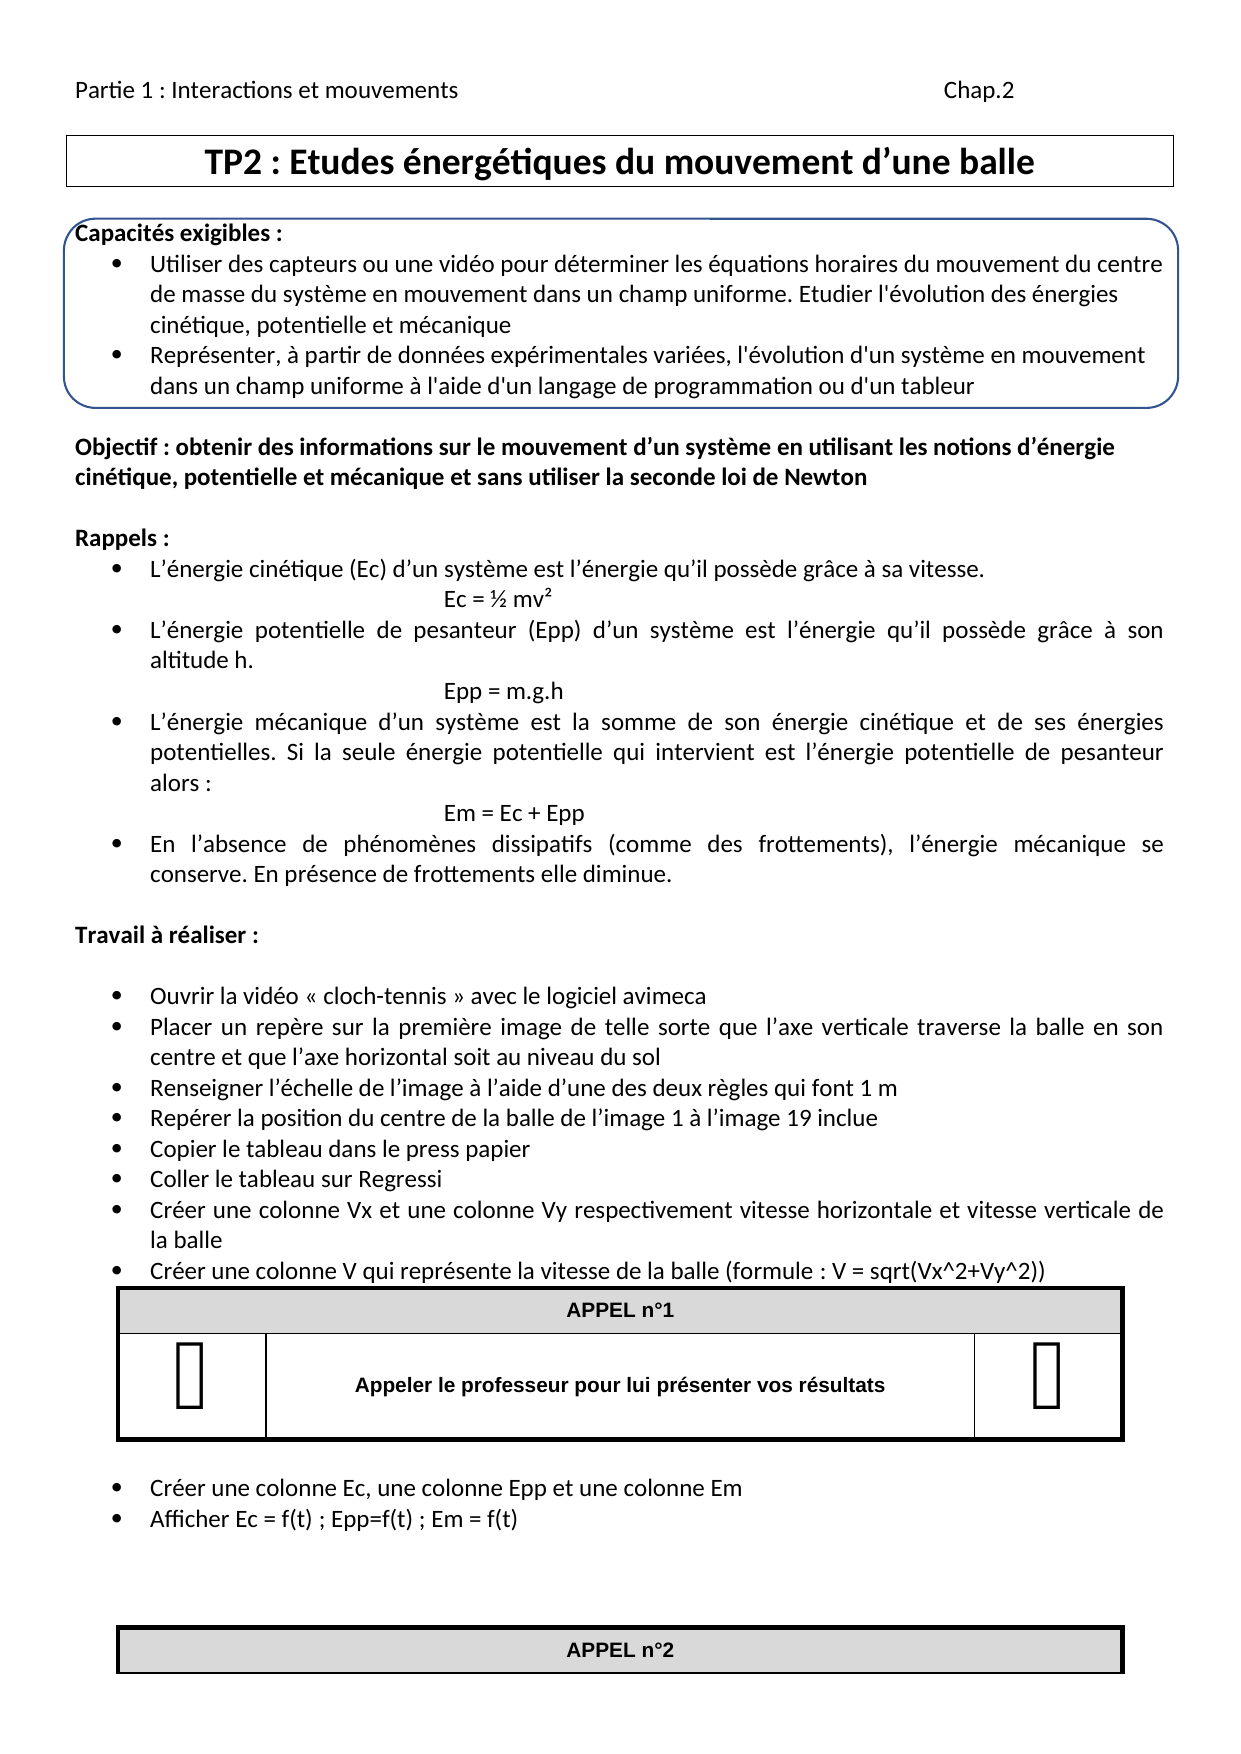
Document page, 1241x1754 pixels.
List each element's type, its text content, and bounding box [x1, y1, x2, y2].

text TP2 : Etudes énergétiques du mouvement d’une balle [67, 136, 1173, 186]
list Créer une colonne Ec, une colonne Epp et une colonne Em [112, 1472, 1165, 1503]
list Coller le tableau sur Regressi [112, 1163, 1165, 1194]
table_header [120, 1630, 266, 1672]
list Copier le tableau dans le press papier [112, 1133, 1165, 1163]
table_cell [120, 1334, 265, 1437]
list Renseigner l’échelle de l’image à l’aide d’une des deux règles qui font 1 m [112, 1072, 1165, 1102]
text Travail à réaliser : [75, 919, 1165, 950]
list L’énergie cinétique (Ec) d’un système est l’énergie qu’il possède grâce à sa vitesse. [112, 553, 1165, 584]
list Représenter, à partir de données expérimentales variées, l'évolution d'un système en mouvement dans un champ uniforme à l'aide d'un langage de programmation ou d'un tableur [112, 339, 1165, 401]
text Rappels : [75, 523, 1165, 553]
text Em = Ec + Epp [371, 797, 1165, 828]
text Objectif : obtenir des informations sur le mouvement d’un système en utilisant les notions d’énergie cinétique, potentielle et mécanique et sans utiliser la seconde loi de Newton [75, 431, 1165, 492]
list L’énergie mécanique d’un système est la somme de son énergie cinétique et de ses énergies potentielles. Si la seule énergie potentielle qui intervient est l’énergie potentielle de pesanteur alors : [112, 706, 1165, 797]
list L’énergie potentielle de pesanteur (Epp) d’un système est l’énergie qu’il possède grâce à son altitude h. [112, 614, 1165, 675]
table_header APPEL n°2 [266, 1630, 974, 1672]
table_header [120, 1290, 266, 1333]
list Placer un repère sur la première image de telle sorte que l’axe verticale traverse la balle en son centre et que l’axe horizontal soit au niveau du sol [112, 1011, 1165, 1072]
table_header APPEL n°1 [266, 1290, 974, 1333]
list Utiliser des capteurs ou une vidéo pour déterminer les équations horaires du mouvement du centre de masse du système en mouvement dans un champ uniforme. Etudier l'évolution des énergies cinétique, potentielle et mécanique [112, 248, 1165, 339]
list Repérer la position du centre de la balle de l’image 1 à l’image 19 inclue [112, 1102, 1165, 1133]
text Capacités exigibles : [75, 220, 1165, 248]
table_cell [267, 1334, 974, 1437]
table_header [974, 1290, 1120, 1333]
list Créer une colonne V qui représente la vitesse de la balle (formule : V = sqrt(Vx^2+Vy^2)) [112, 1255, 1165, 1286]
list Afficher Ec = f(t) ; Epp=f(t) ; Em = f(t) [112, 1503, 1165, 1533]
list Ec = ½ mv² [371, 584, 1165, 614]
table_cell [975, 1334, 1120, 1437]
list En l’absence de phénomènes dissipatifs (comme des frottements), l’énergie mécanique se conserve. En présence de frottements elle diminue. [112, 828, 1165, 889]
text Epp = m.g.h [371, 675, 1165, 706]
list Ouvrir la vidéo « cloch-tennis » avec le logiciel avimeca [112, 980, 1165, 1011]
table_header [974, 1630, 1120, 1672]
list Créer une colonne Vx et une colonne Vy respectivement vitesse horizontale et vitesse verticale de la balle [112, 1194, 1165, 1255]
